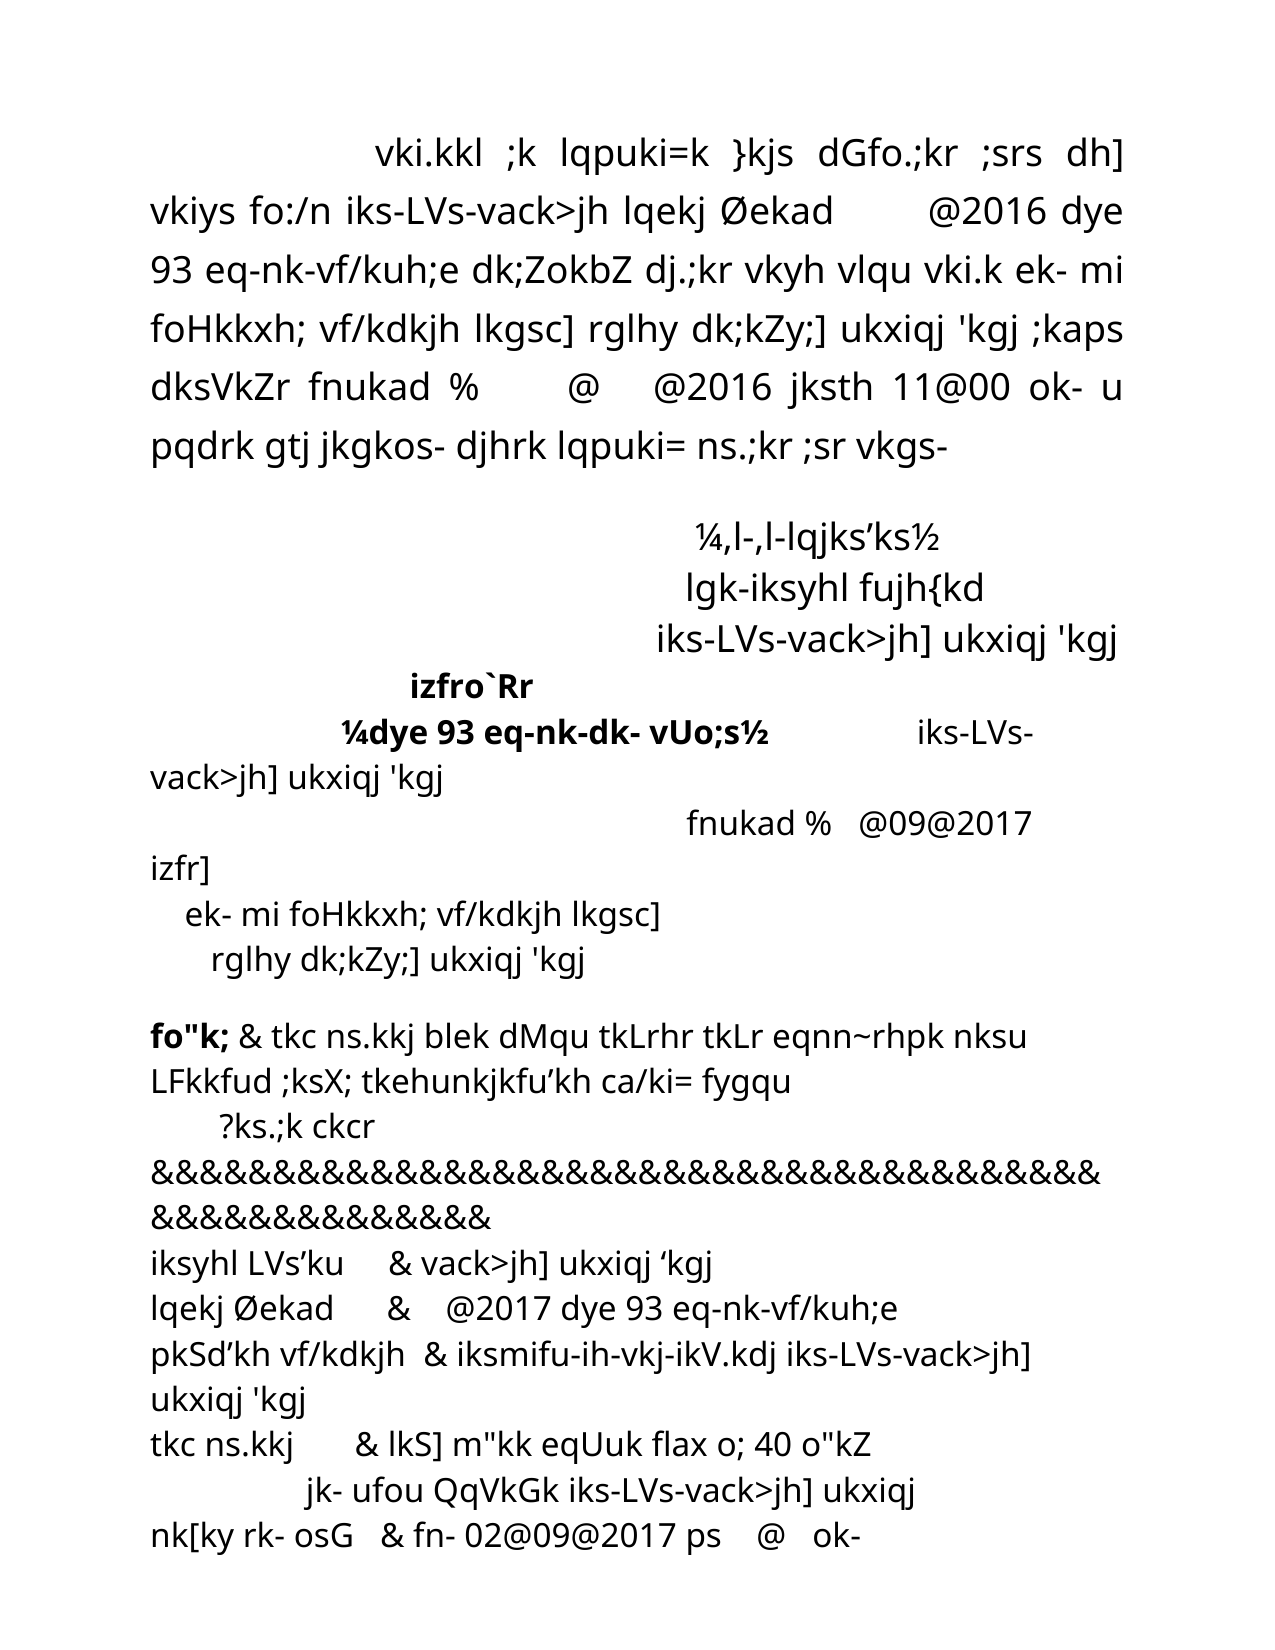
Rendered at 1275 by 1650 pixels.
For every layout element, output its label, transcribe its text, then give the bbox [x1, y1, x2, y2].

text fnukad % @09@2017 [150, 799, 1125, 845]
text fo"k; & tkc ns.kkj blek dMqu tkLrhr tkLr eqnn~rhpk nksu LFkkfud ;ksX; tkehunkjkfu’kh ca/ki= fygqu [150, 1012, 1125, 1103]
text ¼dye 93 eq-nk-dk- vUo;s½ iks-LVs-vack>jh] ukxiqj 'kgj [150, 709, 1125, 799]
text ek- mi foHkkxh; vf/kdkjh lkgsc] [150, 890, 1125, 936]
text jk- ufou QqVkGk iks-LVs-vack>jh] ukxiqj [150, 1467, 1125, 1512]
text &&&&&&&&&&&&&&&&&&&&&&&&&&&&&&&&&&&&&&&&&&&&&&&&&&&&& [150, 1149, 1125, 1239]
text ?ks.;k ckcr [150, 1103, 1125, 1149]
text rglhy dk;kZy;] ukxiqj 'kgj [150, 936, 1125, 981]
text lqekj Øekad & @2017 dye 93 eq-nk-vf/kuh;e [150, 1285, 1125, 1330]
text ¼,l-,l-lqjks’ks½ [150, 510, 1125, 561]
text izfr] [150, 845, 1125, 890]
text izfro`Rr [150, 663, 1125, 709]
text iks-LVs-vack>jh] ukxiqj 'kgj [150, 612, 1125, 663]
text iksyhl LVs’ku & vack>jh] ukxiqj ‘kgj [150, 1239, 1125, 1285]
text nk[ky rk- osG & fn- 02@09@2017 ps @ ok- [150, 1512, 1125, 1557]
text lgk-iksyhl fujh{kd [150, 561, 1125, 612]
text pkSd’kh vf/kdkjh & iksmifu-ih-vkj-ikV.kdj iks-LVs-vack>jh] ukxiqj 'kgj [150, 1330, 1125, 1421]
text vki.kkl ;k lqpuki=k }kjs dGfo.;kr ;srs dh] vkiys fo:/n iks-LVs-vack>jh lqekj Øekad @2016 dye 93 eq-nk-vf/kuh;e dk;ZokbZ dj.;kr vkyh vlqu vki.k ek- mi foHkkxh; vf/kdkjh lkgsc] rglhy dk;kZy;] ukxiqj 'kgj ;kaps dksVkZr fnukad % @ @2016 jksth 11@00 ok- u pqdrk gtj jkgkos- djhrk lqpuki= ns.;kr ;sr vkgs- [150, 126, 1125, 470]
text tkc ns.kkj & lkS] m"kk eqUuk flax o; 40 o"kZ [150, 1421, 1125, 1467]
